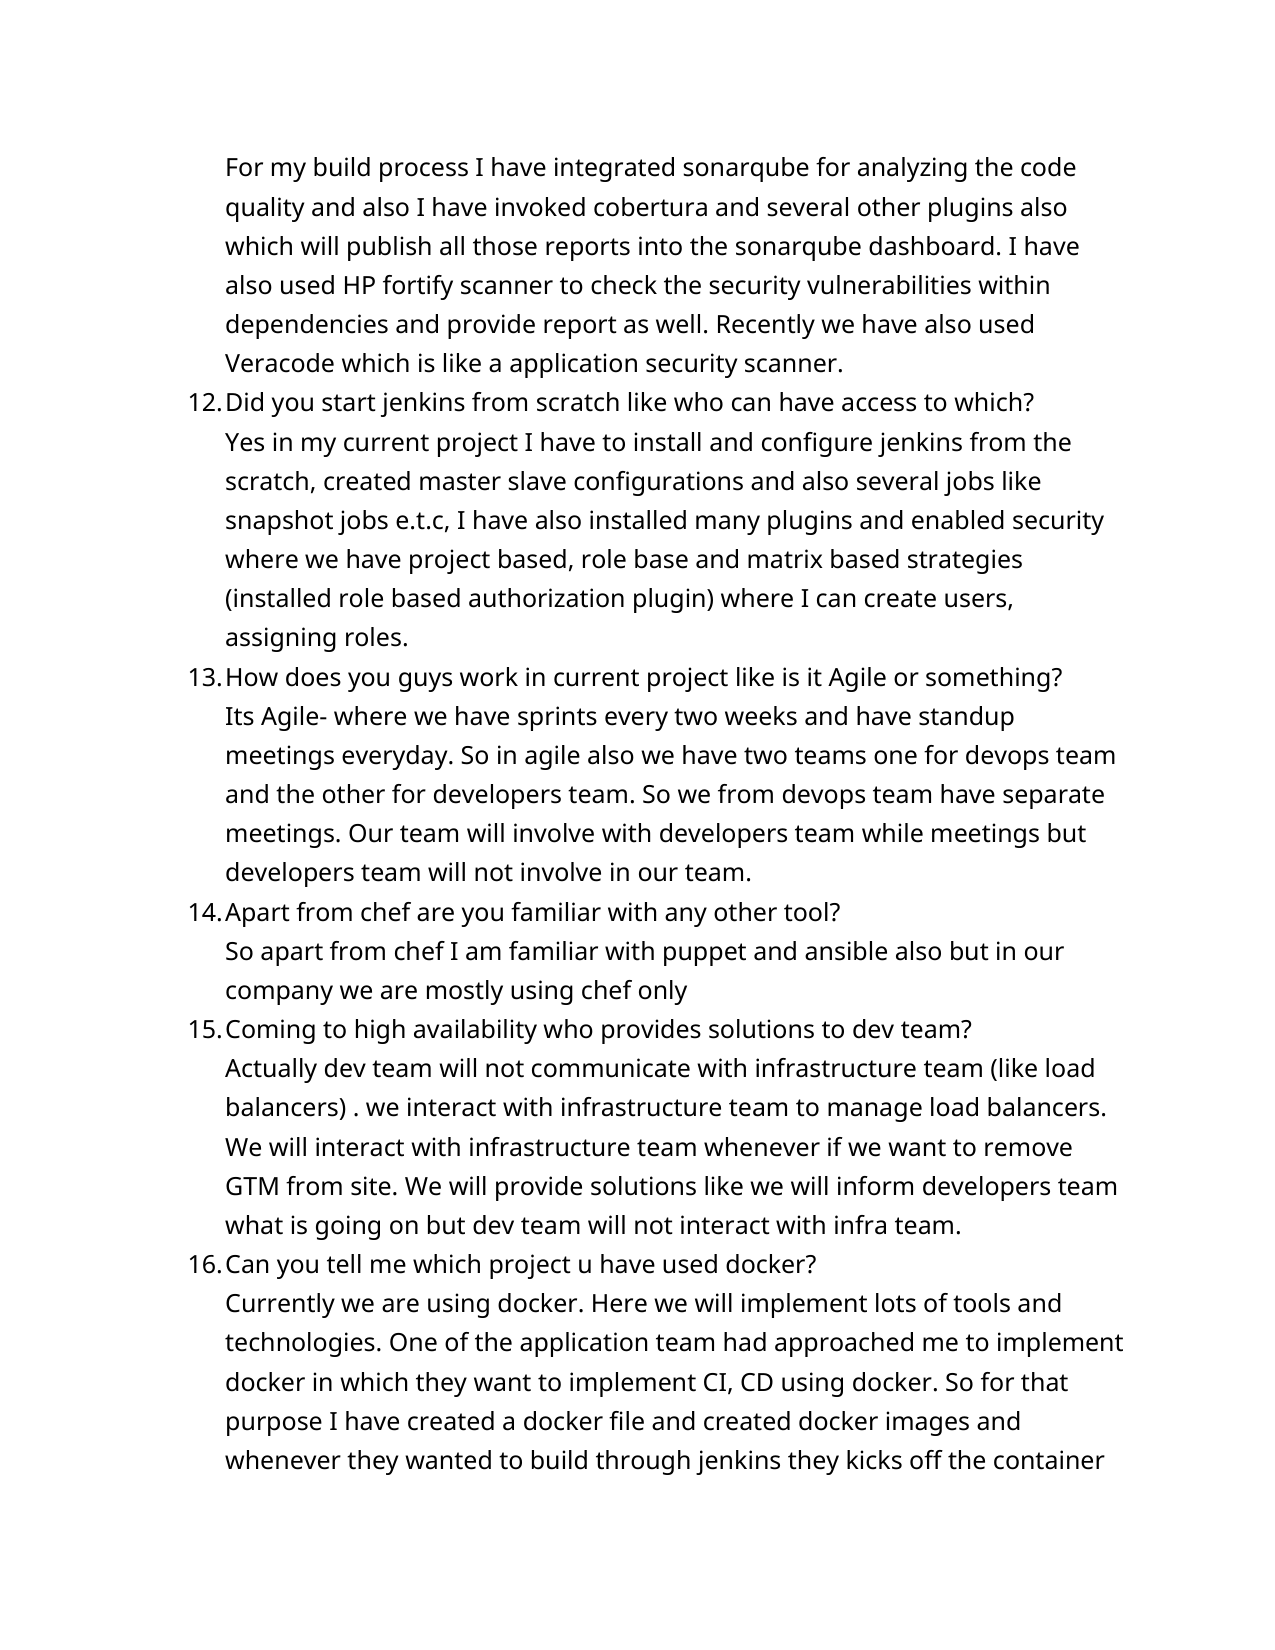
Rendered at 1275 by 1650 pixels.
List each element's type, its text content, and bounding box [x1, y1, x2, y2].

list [225, 1286, 1125, 1477]
list How does you guys work in current project like is it Agile or something? [187, 659, 1125, 693]
list Actually dev team will not communicate with infrastructure team (like load balancers) . we interact with infrastructure team to manage load balancers. We will interact with infrastructure team whenever if we want to remove GTM from site. We will provide solutions like we will inform developers team what is going on but dev team will not interact with infra team. [225, 1051, 1125, 1242]
list Yes in my current project I have to install and configure jenkins from the scratch, created master slave configurations and also several jobs like snapshot jobs e.t.c, I have also installed many plugins and enabled security where we have project based, role base and matrix based strategies (installed role based authorization plugin) where I can create users, assigning roles. [225, 424, 1125, 654]
list Coming to high availability who provides solutions to dev team? [187, 1012, 1125, 1046]
list So apart from chef I am familiar with puppet and ansible also but in our company we are mostly using chef only [225, 933, 1125, 1007]
list For my build process I have integrated sonarqube for analyzing the code quality and also I have invoked cobertura and several other plugins also which will publish all those reports into the sonarqube dashboard. I have also used HP fortify scanner to check the security vulnerabilities within dependencies and provide report as well. Recently we have also used Veracode which is like a application security scanner. [225, 150, 1125, 380]
list Its Agile- where we have sprints every two weeks and have standup meetings everyday. So in agile also we have two teams one for devops team and the other for developers team. So we from devops team have separate meetings. Our team will involve with developers team while meetings but developers team will not involve in our team. [225, 698, 1125, 889]
list Did you start jenkins from scratch like who can have access to which? [187, 385, 1125, 419]
list Apart from chef are you familiar with any other tool? [187, 894, 1125, 928]
list Can you tell me which project u have used docker? [187, 1247, 1125, 1281]
